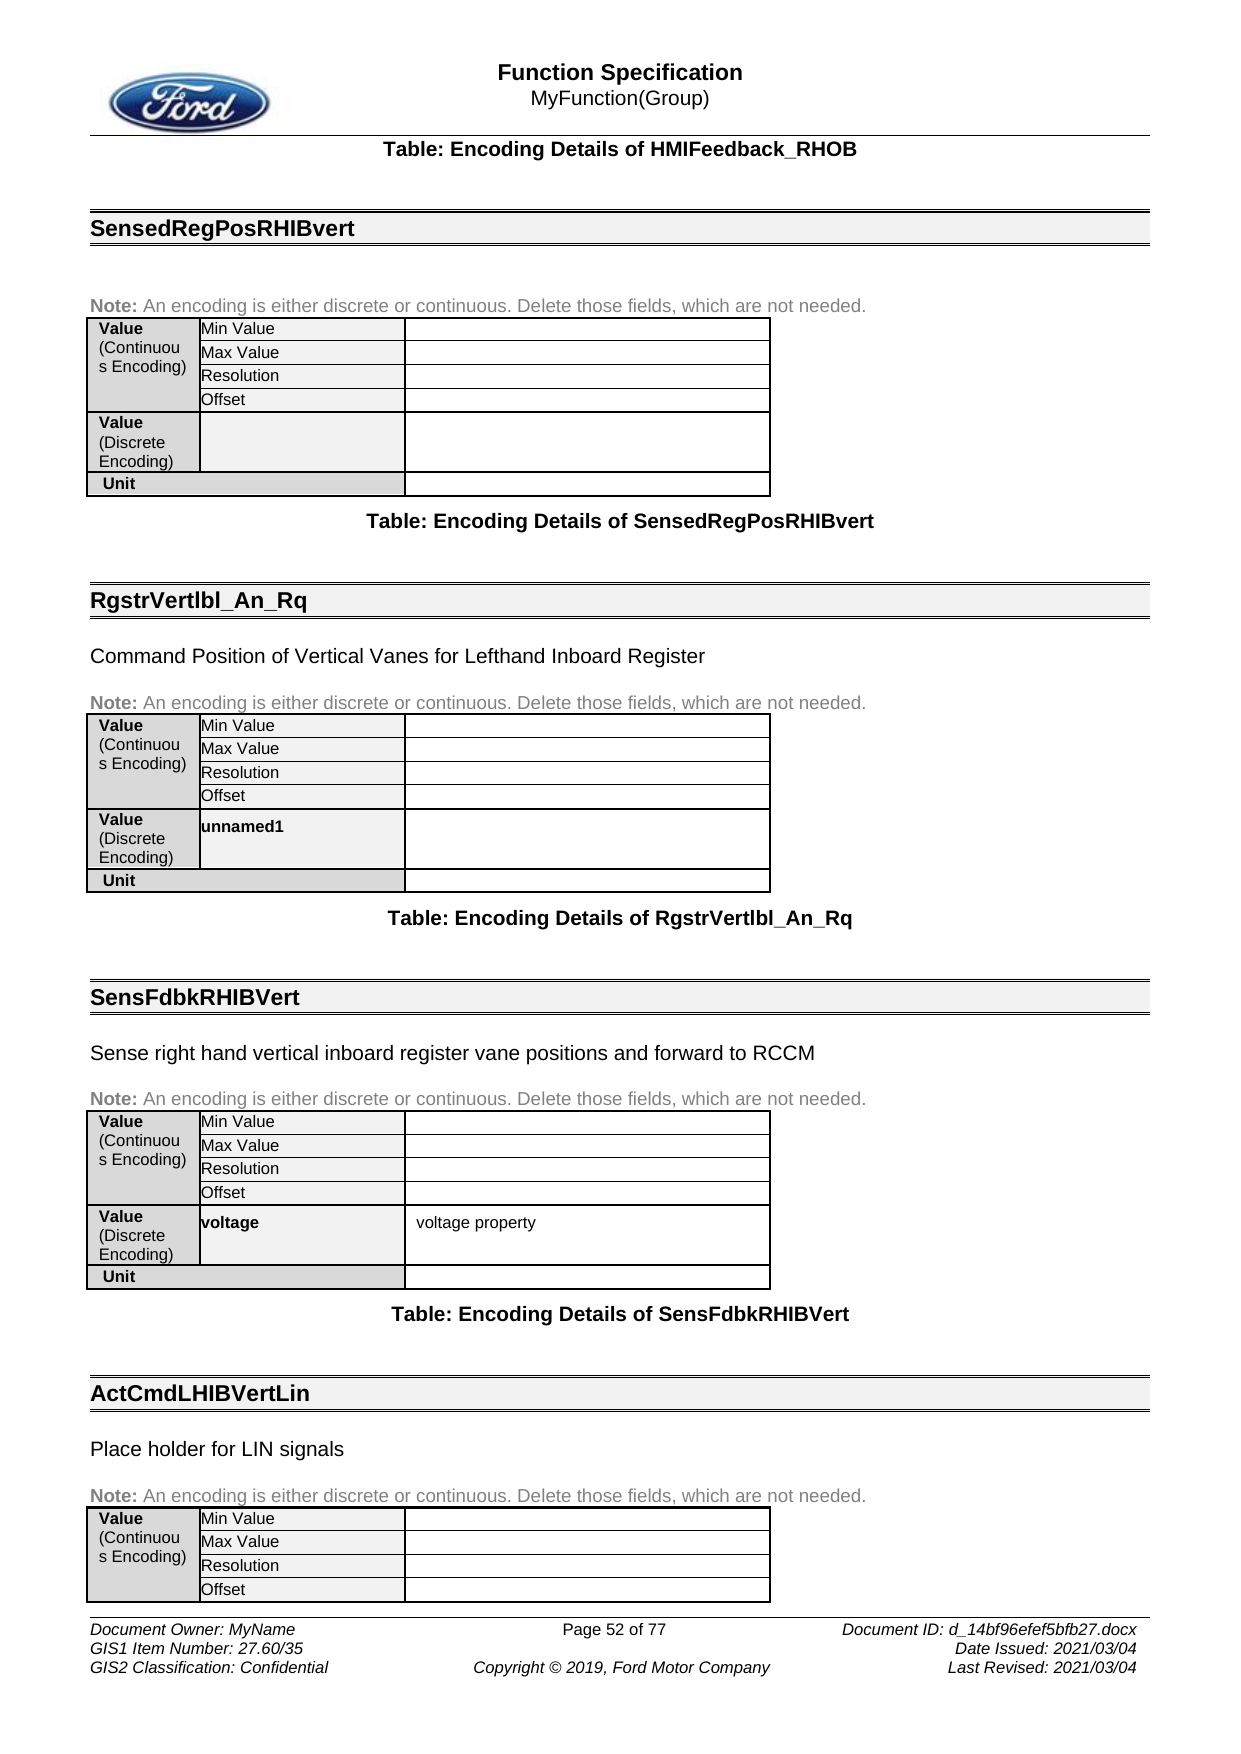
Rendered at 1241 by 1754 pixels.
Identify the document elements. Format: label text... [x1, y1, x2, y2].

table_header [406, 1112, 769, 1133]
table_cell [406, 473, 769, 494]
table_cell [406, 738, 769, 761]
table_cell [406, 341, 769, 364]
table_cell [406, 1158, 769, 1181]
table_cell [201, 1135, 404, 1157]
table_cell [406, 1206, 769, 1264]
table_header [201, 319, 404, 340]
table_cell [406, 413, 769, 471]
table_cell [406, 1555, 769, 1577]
text Note: An encoding is either discrete or continuous. Delete those fields, which are not needed. [90, 1088, 1150, 1110]
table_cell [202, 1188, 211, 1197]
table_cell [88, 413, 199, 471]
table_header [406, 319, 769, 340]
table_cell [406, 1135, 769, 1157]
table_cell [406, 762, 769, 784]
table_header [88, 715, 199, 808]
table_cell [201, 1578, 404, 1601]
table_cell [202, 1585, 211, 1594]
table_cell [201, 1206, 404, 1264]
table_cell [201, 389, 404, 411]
text Table: Encoding Details of HMIFeedback_RHOB [90, 136, 1150, 160]
text RgstrVertlbl_An_Rq [90, 585, 1150, 616]
text Table: Encoding Details of SensedRegPosRHIBvert [90, 509, 1150, 533]
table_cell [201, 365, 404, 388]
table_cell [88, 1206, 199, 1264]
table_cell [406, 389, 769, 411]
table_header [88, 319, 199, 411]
text ActCmdLHIBVertLin [90, 1378, 1150, 1409]
picture [89, 53, 290, 154]
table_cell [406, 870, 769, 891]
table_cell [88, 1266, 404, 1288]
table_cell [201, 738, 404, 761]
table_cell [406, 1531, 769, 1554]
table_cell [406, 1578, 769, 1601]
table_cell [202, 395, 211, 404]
text SensFdbkRHIBVert [90, 982, 1150, 1012]
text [90, 1485, 1150, 1506]
text Table: Encoding Details of RgstrVertlbl_An_Rq [90, 906, 1150, 929]
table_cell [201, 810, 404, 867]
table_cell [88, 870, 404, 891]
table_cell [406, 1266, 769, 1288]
text Note: An encoding is either discrete or continuous. Delete those fields, which are not needed. [90, 295, 1150, 317]
text Place holder for LIN signals [90, 1437, 1150, 1461]
text Command Position of Vertical Vanes for Lefthand Inboard Register [90, 644, 1150, 668]
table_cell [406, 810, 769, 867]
text SensedRegPosRHIBvert [90, 213, 1150, 243]
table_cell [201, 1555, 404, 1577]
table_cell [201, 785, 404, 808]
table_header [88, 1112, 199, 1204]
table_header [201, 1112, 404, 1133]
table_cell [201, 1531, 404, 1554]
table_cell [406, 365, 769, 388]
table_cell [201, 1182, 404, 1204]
text Table: Encoding Details of SensFdbkRHIBVert [90, 1302, 1150, 1326]
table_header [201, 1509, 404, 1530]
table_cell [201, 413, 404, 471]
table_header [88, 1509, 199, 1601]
text Sense right hand vertical inboard register vane positions and forward to RCCM [90, 1040, 1150, 1064]
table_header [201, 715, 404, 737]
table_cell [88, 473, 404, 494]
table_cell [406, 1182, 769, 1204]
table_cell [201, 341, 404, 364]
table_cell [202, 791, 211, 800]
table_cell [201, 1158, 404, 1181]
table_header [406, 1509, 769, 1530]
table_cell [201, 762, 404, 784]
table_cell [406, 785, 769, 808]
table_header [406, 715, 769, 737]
text Note: An encoding is either discrete or continuous. Delete those fields, which are not needed. [90, 692, 1150, 713]
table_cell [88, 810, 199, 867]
